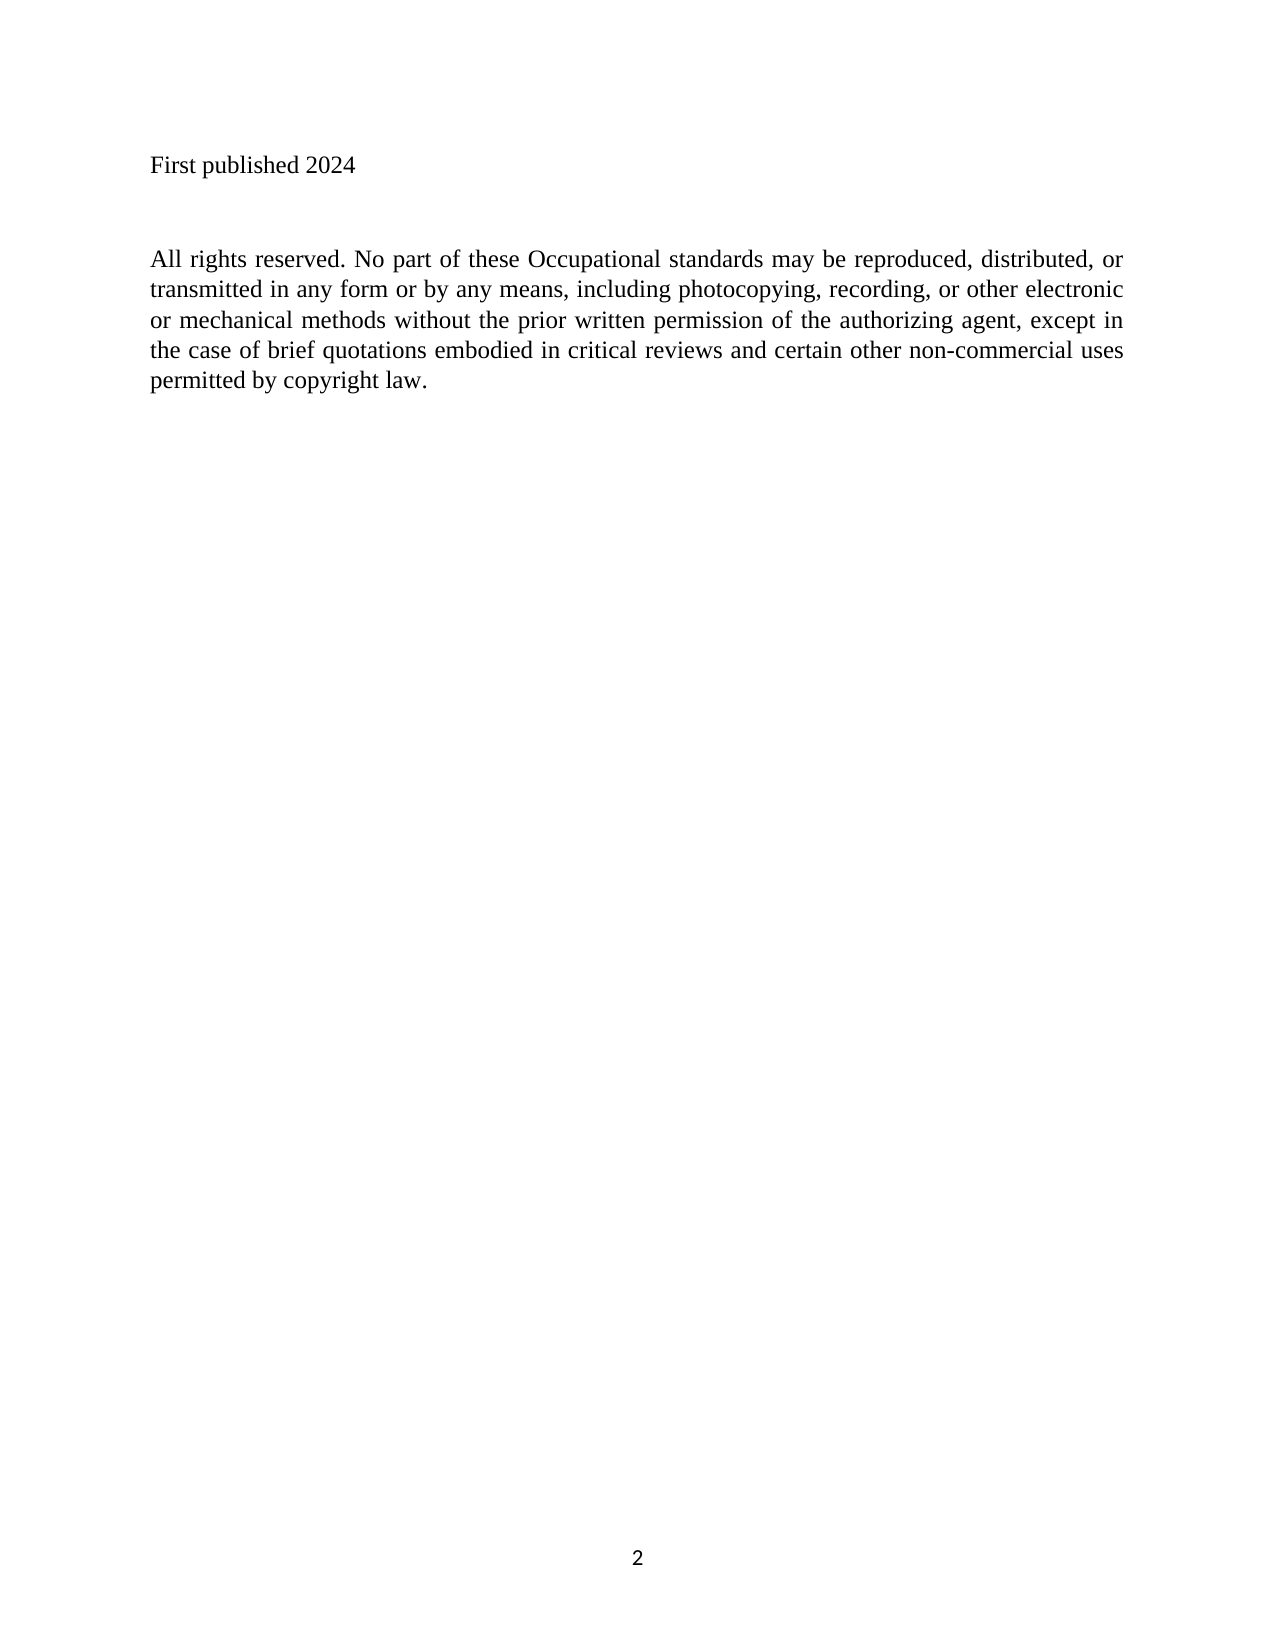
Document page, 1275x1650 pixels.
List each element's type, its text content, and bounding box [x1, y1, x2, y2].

text All rights reserved. No part of these Occupational standards may be reproduced, distributed, or transmitted in any form or by any means, including photocopying, recording, or other electronic or mechanical methods without the prior written permission of the authorizing agent, except in the case of brief quotations embodied in critical reviews and certain other non-commercial uses permitted by copyright law. [150, 244, 1125, 394]
text First published 2024 [150, 150, 1125, 179]
